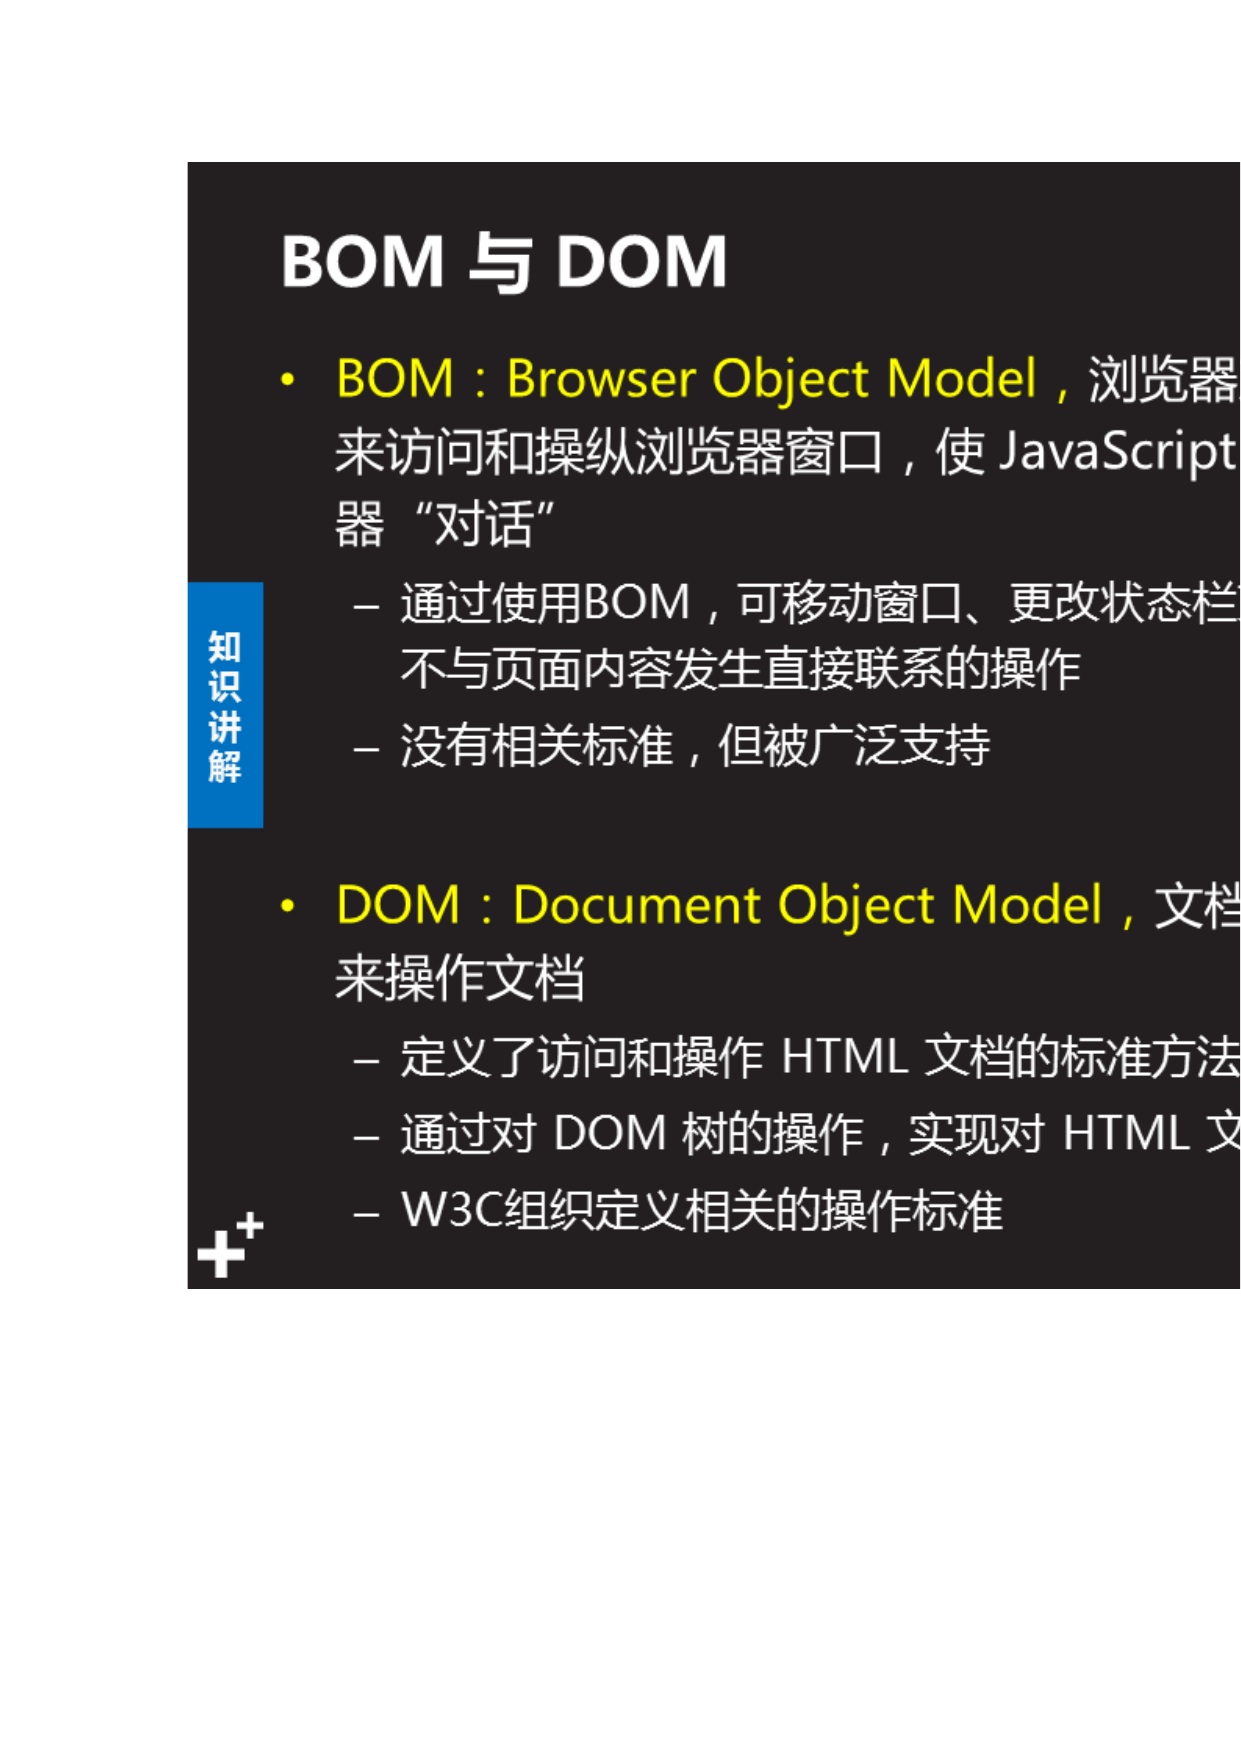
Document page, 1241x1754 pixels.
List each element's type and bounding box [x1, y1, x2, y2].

picture [187, 162, 1241, 1289]
